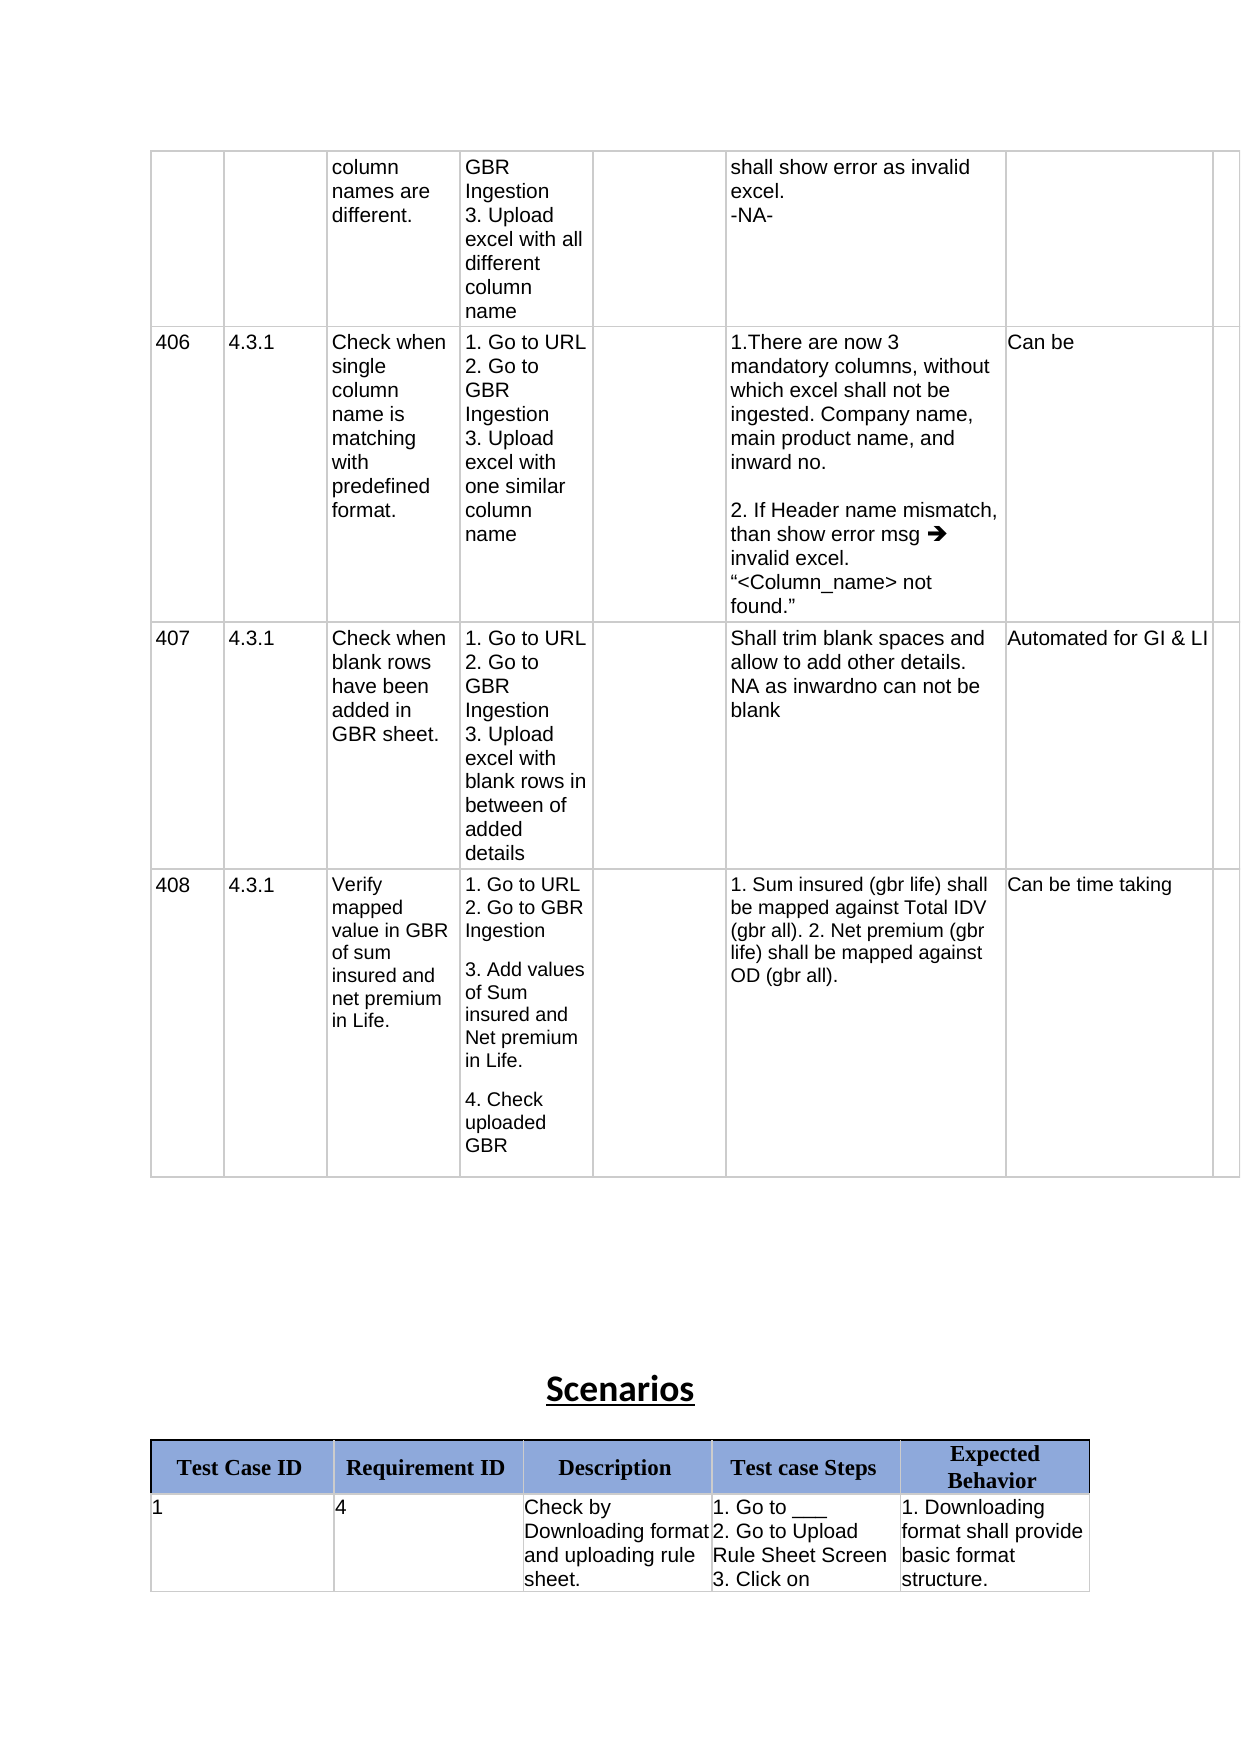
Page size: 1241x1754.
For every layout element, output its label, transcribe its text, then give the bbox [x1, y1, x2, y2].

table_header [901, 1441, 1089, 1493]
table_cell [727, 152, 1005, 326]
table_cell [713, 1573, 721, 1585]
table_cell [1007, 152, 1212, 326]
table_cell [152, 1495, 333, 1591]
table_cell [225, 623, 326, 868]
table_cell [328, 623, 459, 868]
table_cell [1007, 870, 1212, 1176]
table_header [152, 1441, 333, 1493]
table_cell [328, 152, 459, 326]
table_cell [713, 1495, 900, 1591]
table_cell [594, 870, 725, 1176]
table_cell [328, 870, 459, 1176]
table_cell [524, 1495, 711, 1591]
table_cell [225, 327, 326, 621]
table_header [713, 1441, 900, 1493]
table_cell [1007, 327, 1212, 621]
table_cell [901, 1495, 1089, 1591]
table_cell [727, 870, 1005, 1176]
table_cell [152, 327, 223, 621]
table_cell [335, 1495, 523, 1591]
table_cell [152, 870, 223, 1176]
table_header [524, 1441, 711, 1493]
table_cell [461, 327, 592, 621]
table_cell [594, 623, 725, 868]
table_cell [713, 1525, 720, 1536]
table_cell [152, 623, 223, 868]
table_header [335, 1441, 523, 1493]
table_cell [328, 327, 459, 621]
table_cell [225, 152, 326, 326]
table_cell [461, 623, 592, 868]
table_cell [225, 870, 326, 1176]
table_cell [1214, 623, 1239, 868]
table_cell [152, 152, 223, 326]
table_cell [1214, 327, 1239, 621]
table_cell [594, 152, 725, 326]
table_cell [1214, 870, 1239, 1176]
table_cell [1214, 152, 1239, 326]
text Scenarios [150, 1365, 1090, 1411]
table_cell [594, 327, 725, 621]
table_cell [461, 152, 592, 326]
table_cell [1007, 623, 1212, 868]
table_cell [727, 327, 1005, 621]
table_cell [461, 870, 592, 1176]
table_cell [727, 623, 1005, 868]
